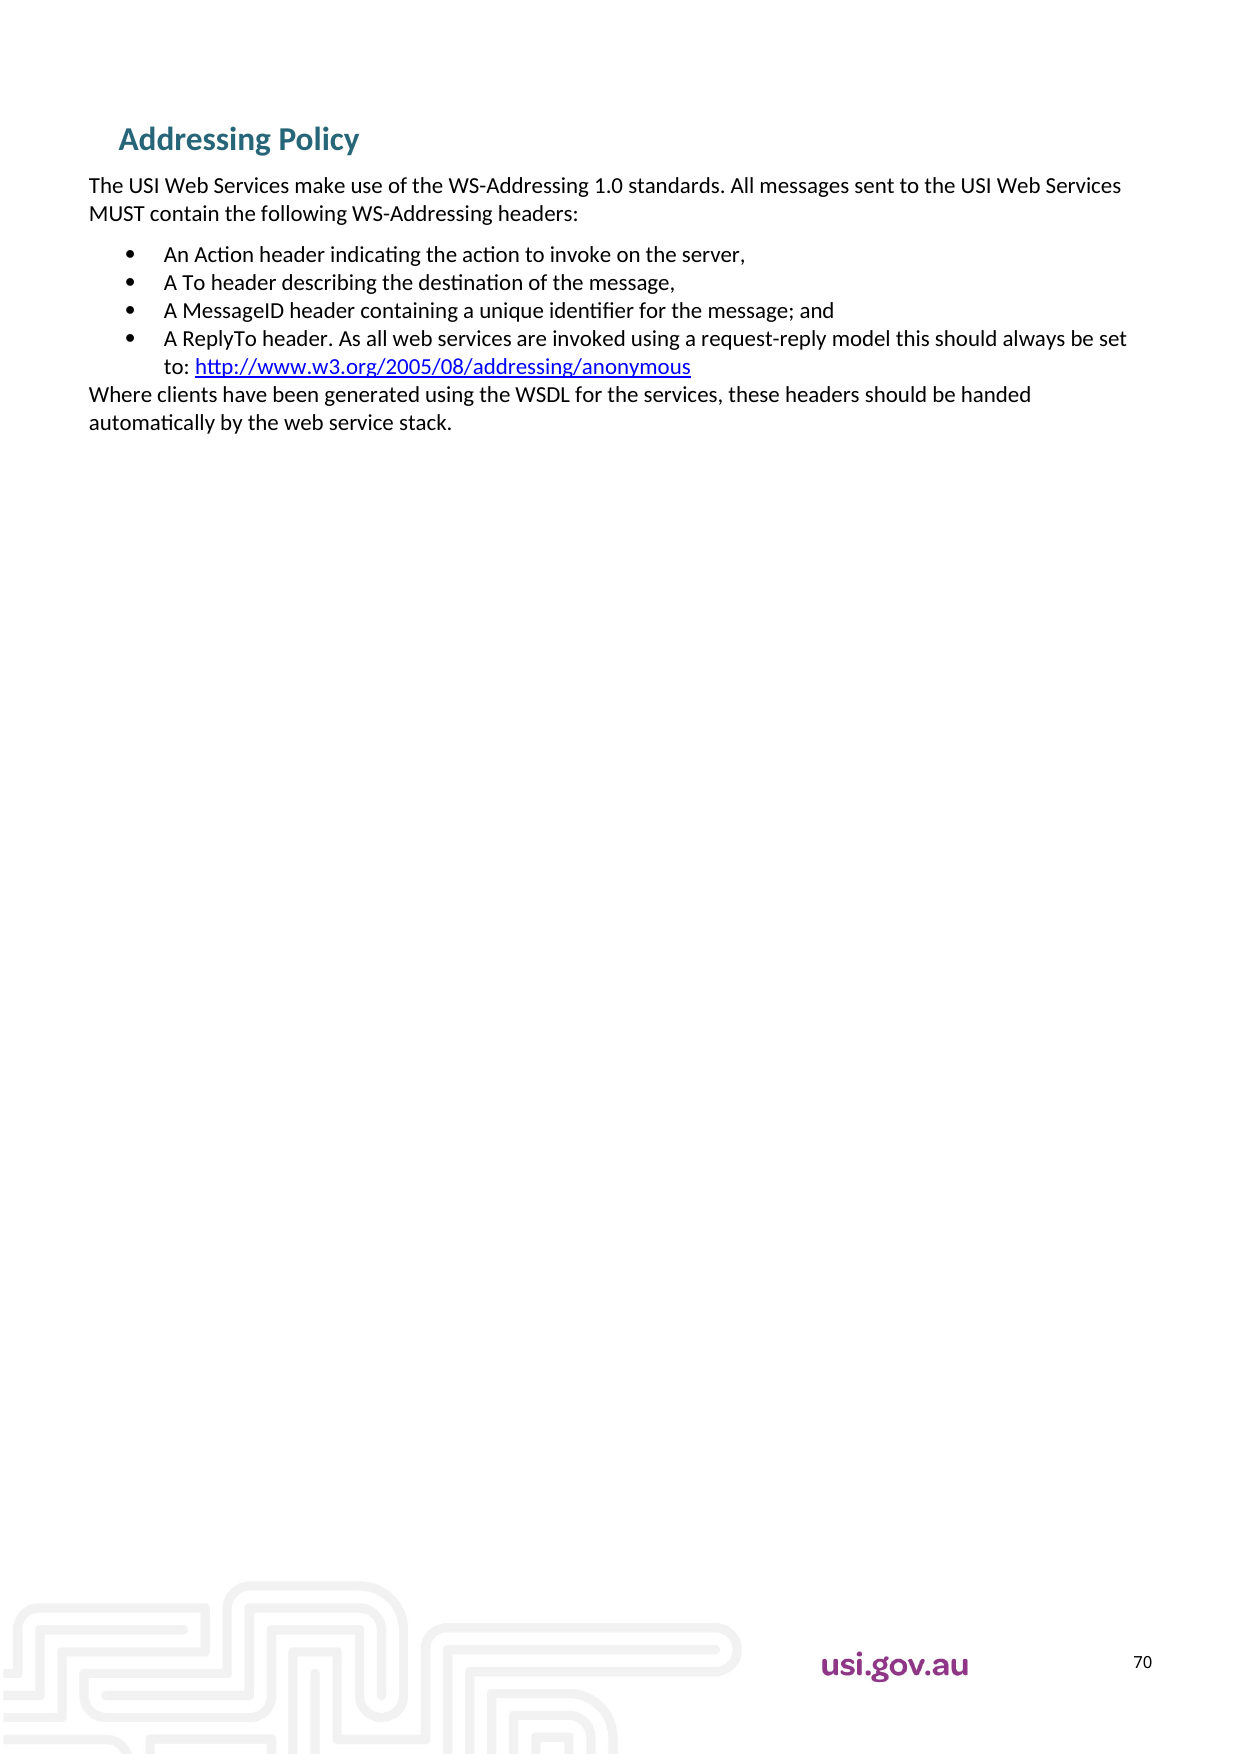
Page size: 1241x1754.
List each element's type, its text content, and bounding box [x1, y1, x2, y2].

text The USI Web Services make use of the WS-Addressing 1.0 standards. All messages sent to the USI Web Services MUST contain the following WS-Addressing headers: [89, 171, 1152, 227]
text Where clients have been generated using the WSDL for the services, these headers should be handed automatically by the web service stack. [89, 380, 1152, 436]
list An Action header indicating the action to invoke on the server, [126, 240, 1152, 268]
list A MessageID header containing a unique identifier for the message; and [126, 296, 1152, 324]
picture [3, 1579, 1237, 1754]
list A To header describing the destination of the message, [126, 268, 1152, 296]
text Addressing Policy [118, 118, 1152, 159]
list A ReplyTo header. As all web services are invoked using a request-reply model this should always be set to: http://www.w3.org/2005/08/addressing/anonymous [126, 324, 1152, 380]
